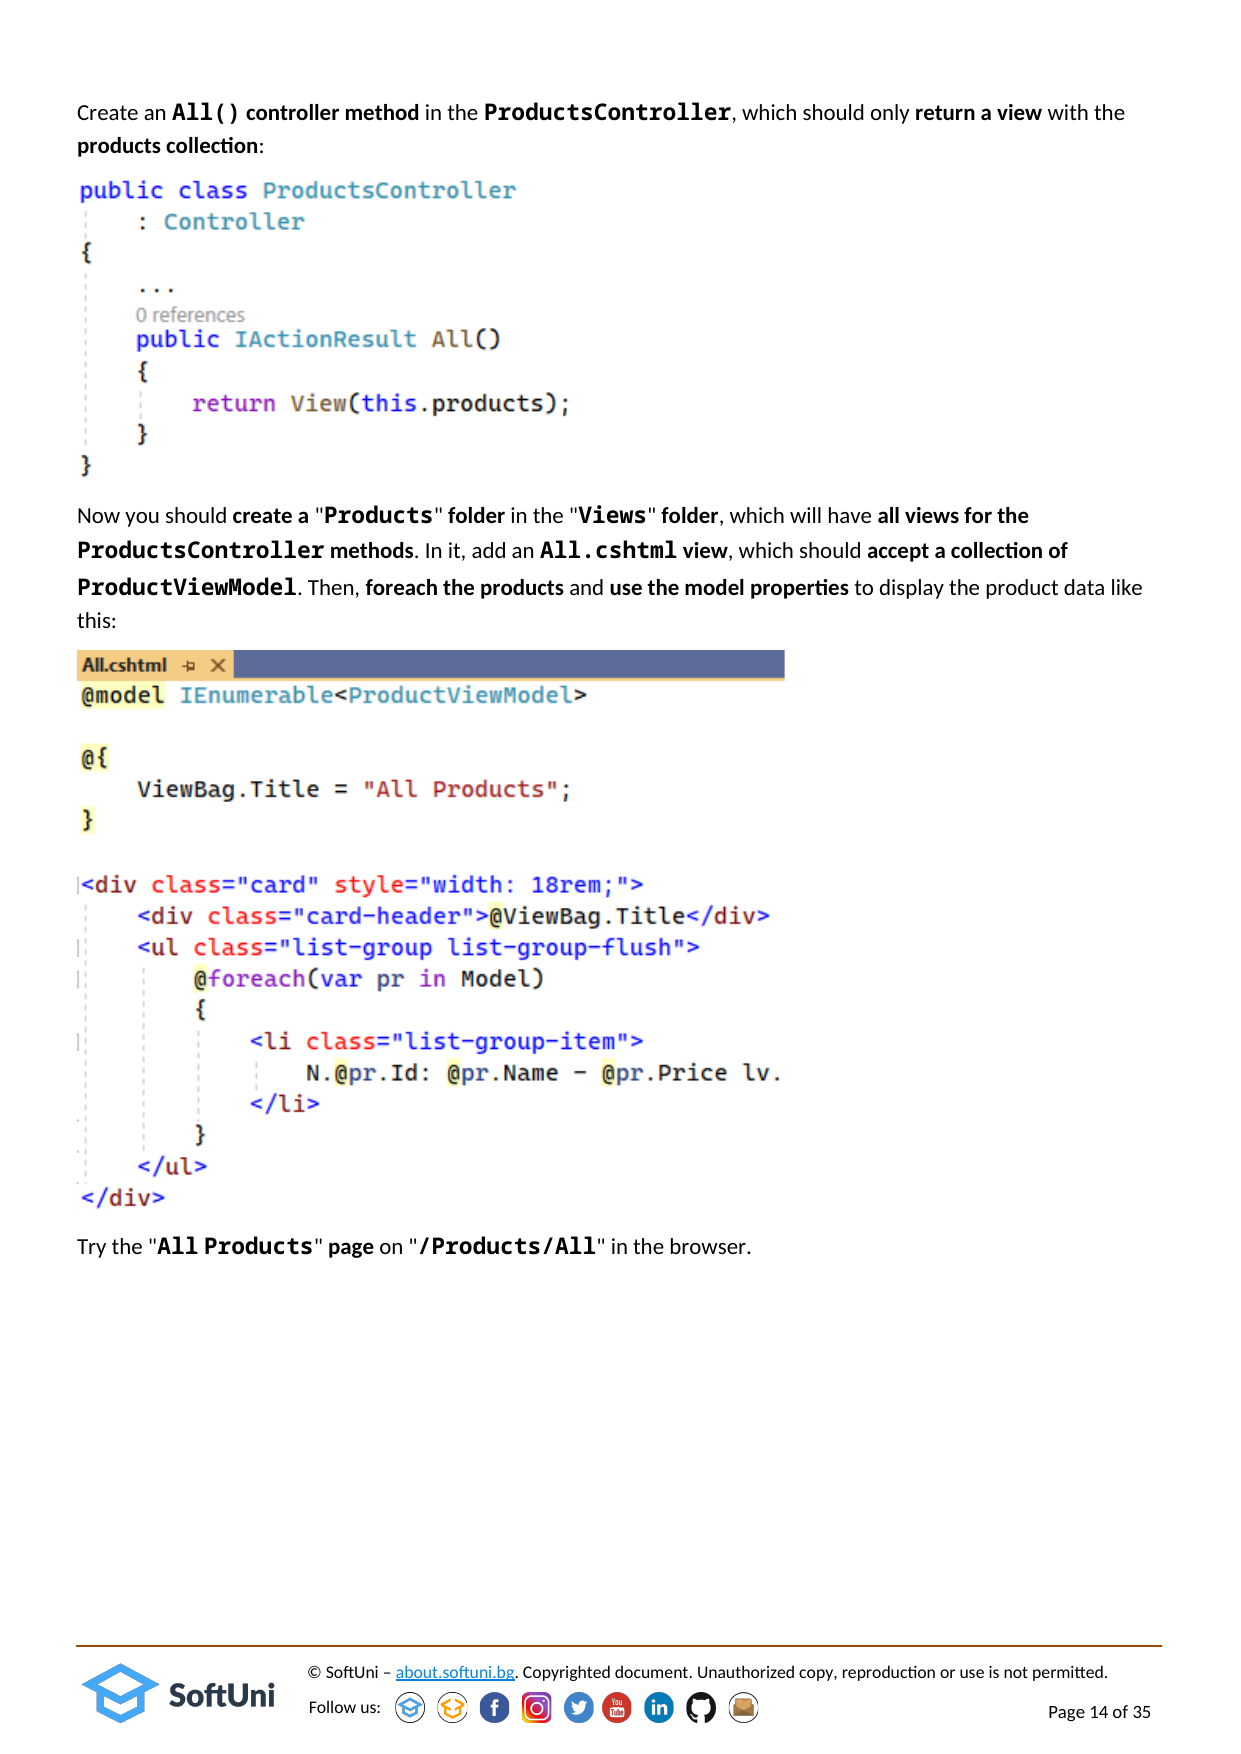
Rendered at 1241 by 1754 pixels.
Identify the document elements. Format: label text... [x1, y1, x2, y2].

picture [728, 1692, 759, 1723]
picture [76, 175, 573, 482]
picture [665, 1714, 674, 1723]
text Try the "All Products" page on "/Products/All" in the browser. [77, 1230, 1163, 1261]
text Create an All() controller method in the ProductsController, which should only return a view with the products collection: [77, 95, 1163, 159]
picture [479, 1692, 510, 1723]
picture [564, 1692, 594, 1723]
picture [522, 1692, 552, 1723]
picture [686, 1692, 716, 1723]
picture [602, 1692, 632, 1723]
picture [395, 1692, 425, 1723]
picture [665, 1692, 674, 1701]
picture [437, 1692, 468, 1723]
picture [75, 1658, 281, 1729]
picture [76, 650, 785, 1214]
picture [658, 1705, 667, 1714]
text Now you should create a "Products" folder in the "Views" folder, which will have all views for the ProductsController methods. In it, add an All.cshtml view, which should accept a collection of ProductViewModel. Then, foreach the products and use the model properties to display the product data like this: [77, 498, 1163, 634]
picture [644, 1714, 653, 1723]
picture [644, 1692, 653, 1701]
